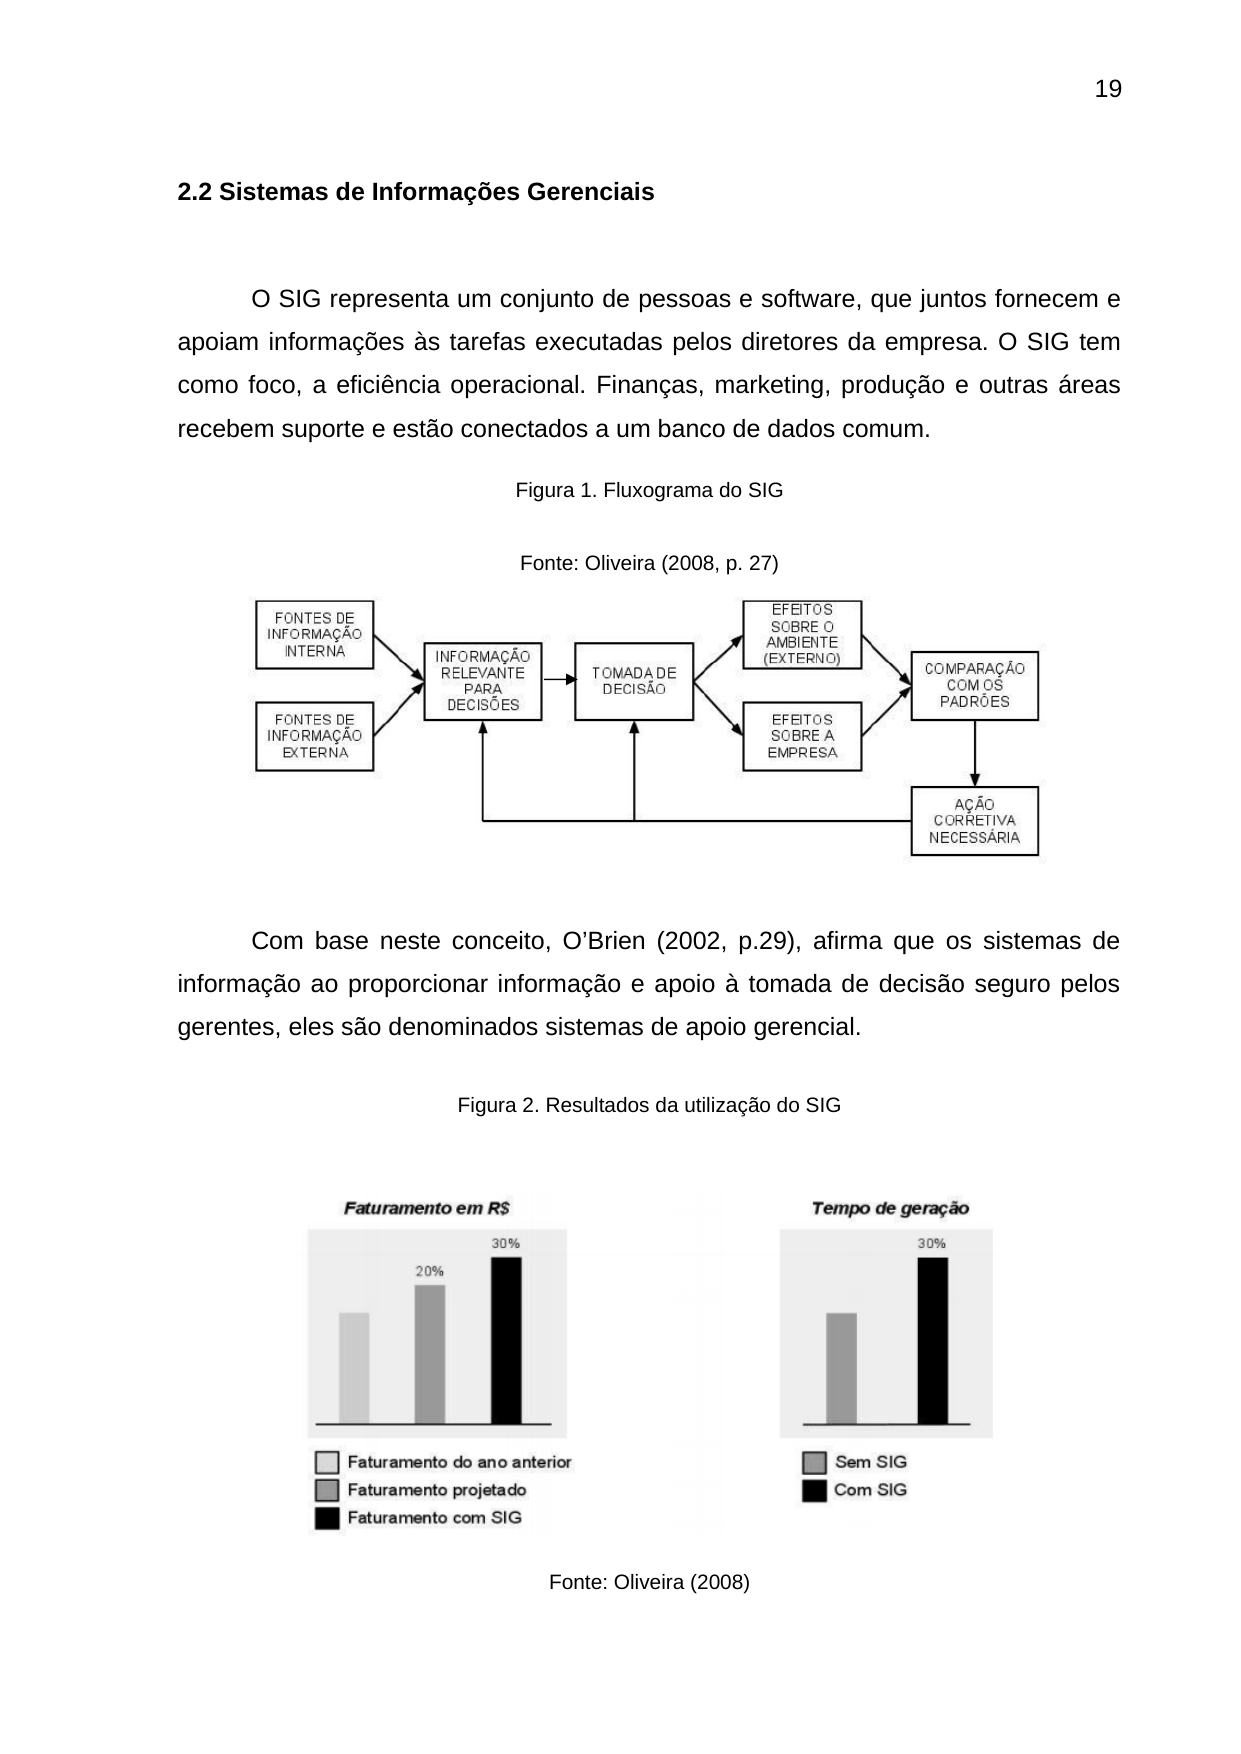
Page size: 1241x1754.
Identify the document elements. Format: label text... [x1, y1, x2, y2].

picture [231, 596, 1067, 877]
text Figura 2. Resultados da utilização do SIG [177, 1093, 1122, 1117]
text Fonte: Oliveira (2008) [177, 1569, 1122, 1593]
text O SIG representa um conjunto de pessoas e software, que juntos fornecem e apoiam informações às tarefas executadas pelos diretores da empresa. O SIG tem como foco, a eficiência operacional. Finanças, marketing, produção e outras áreas recebem suporte e estão conectados a um banco de dados comum. [177, 284, 1122, 442]
subtitle 2.2 Sistemas de Informações Gerenciais [177, 177, 1122, 206]
text Fonte: Oliveira (2008, p. 27) [177, 551, 1122, 575]
text Figura 1. Fluxograma do SIG [177, 478, 1122, 502]
picture [293, 1192, 1005, 1543]
